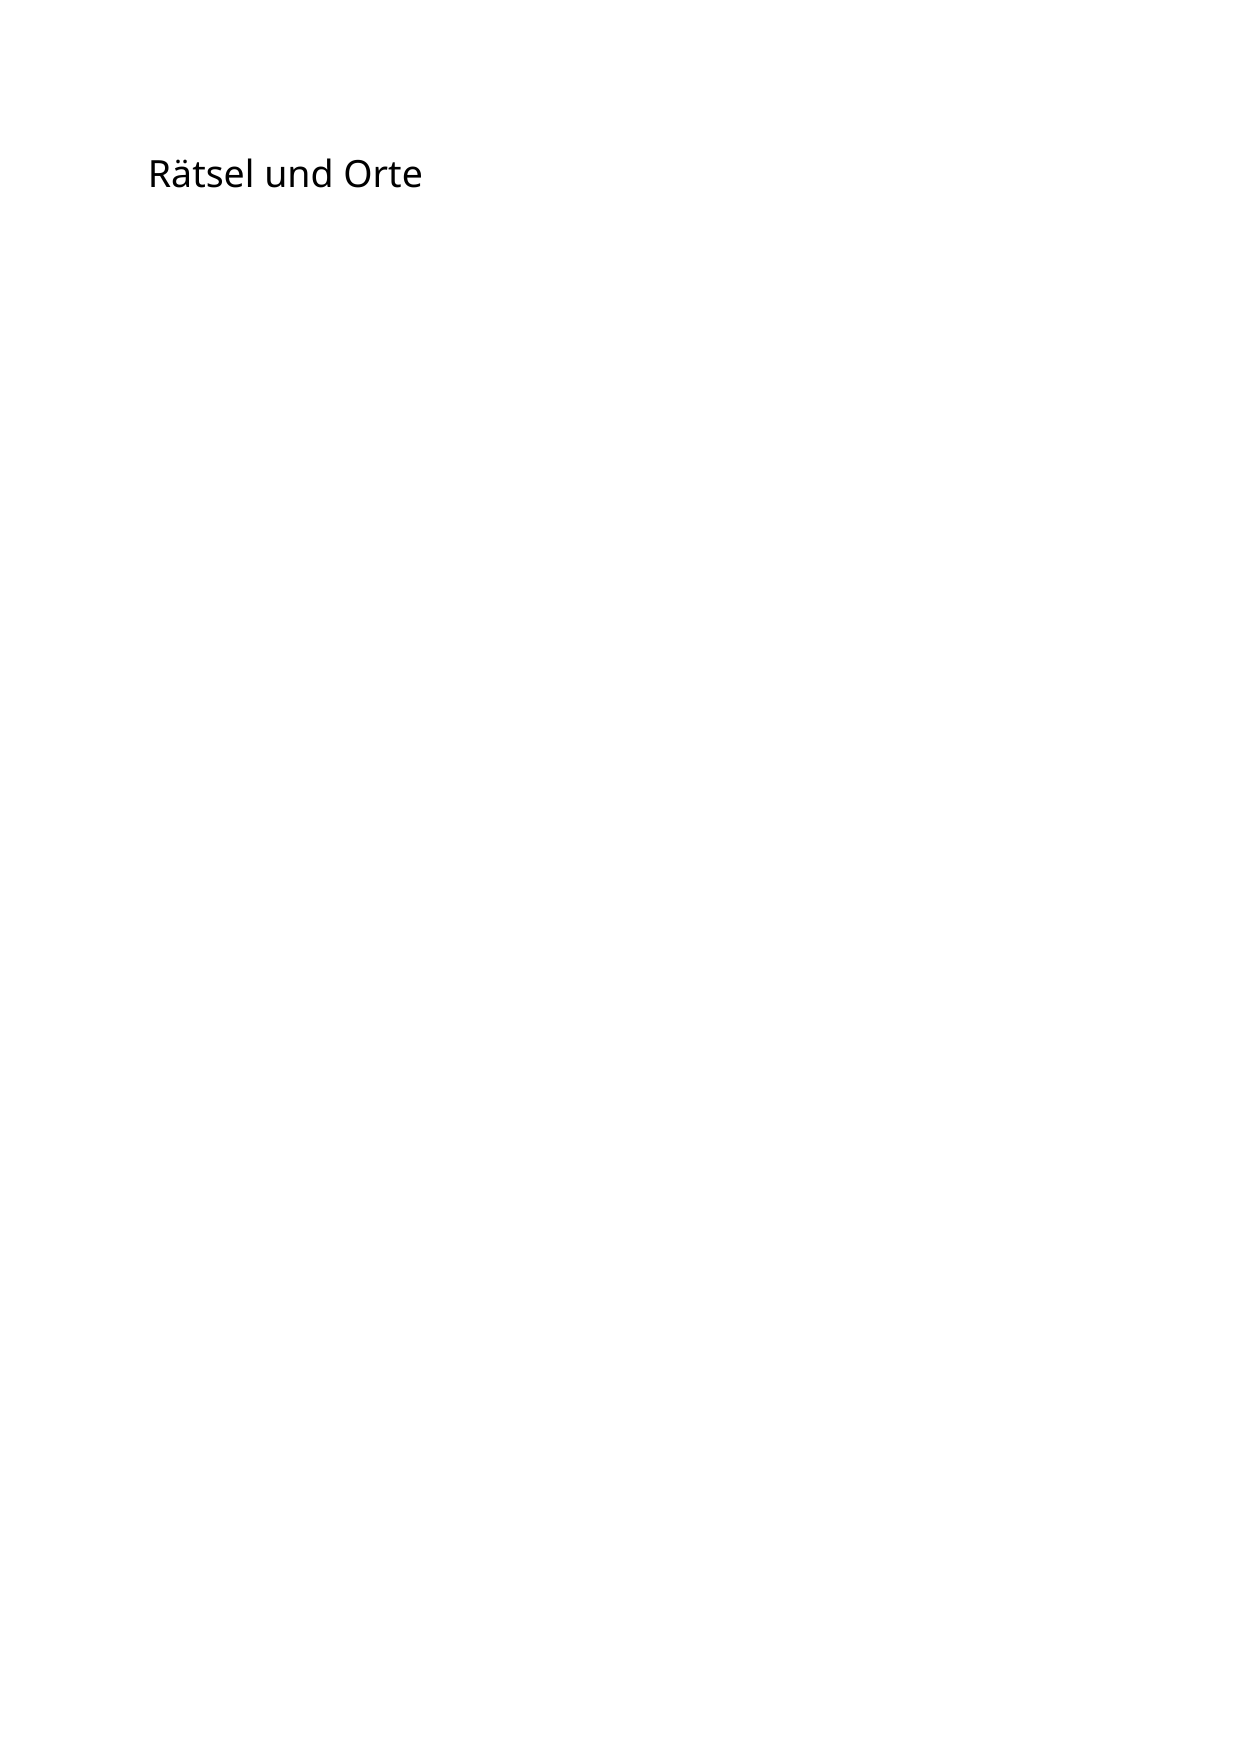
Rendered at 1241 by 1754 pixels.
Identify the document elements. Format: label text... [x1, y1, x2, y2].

text Rätsel und Orte [148, 148, 1093, 199]
